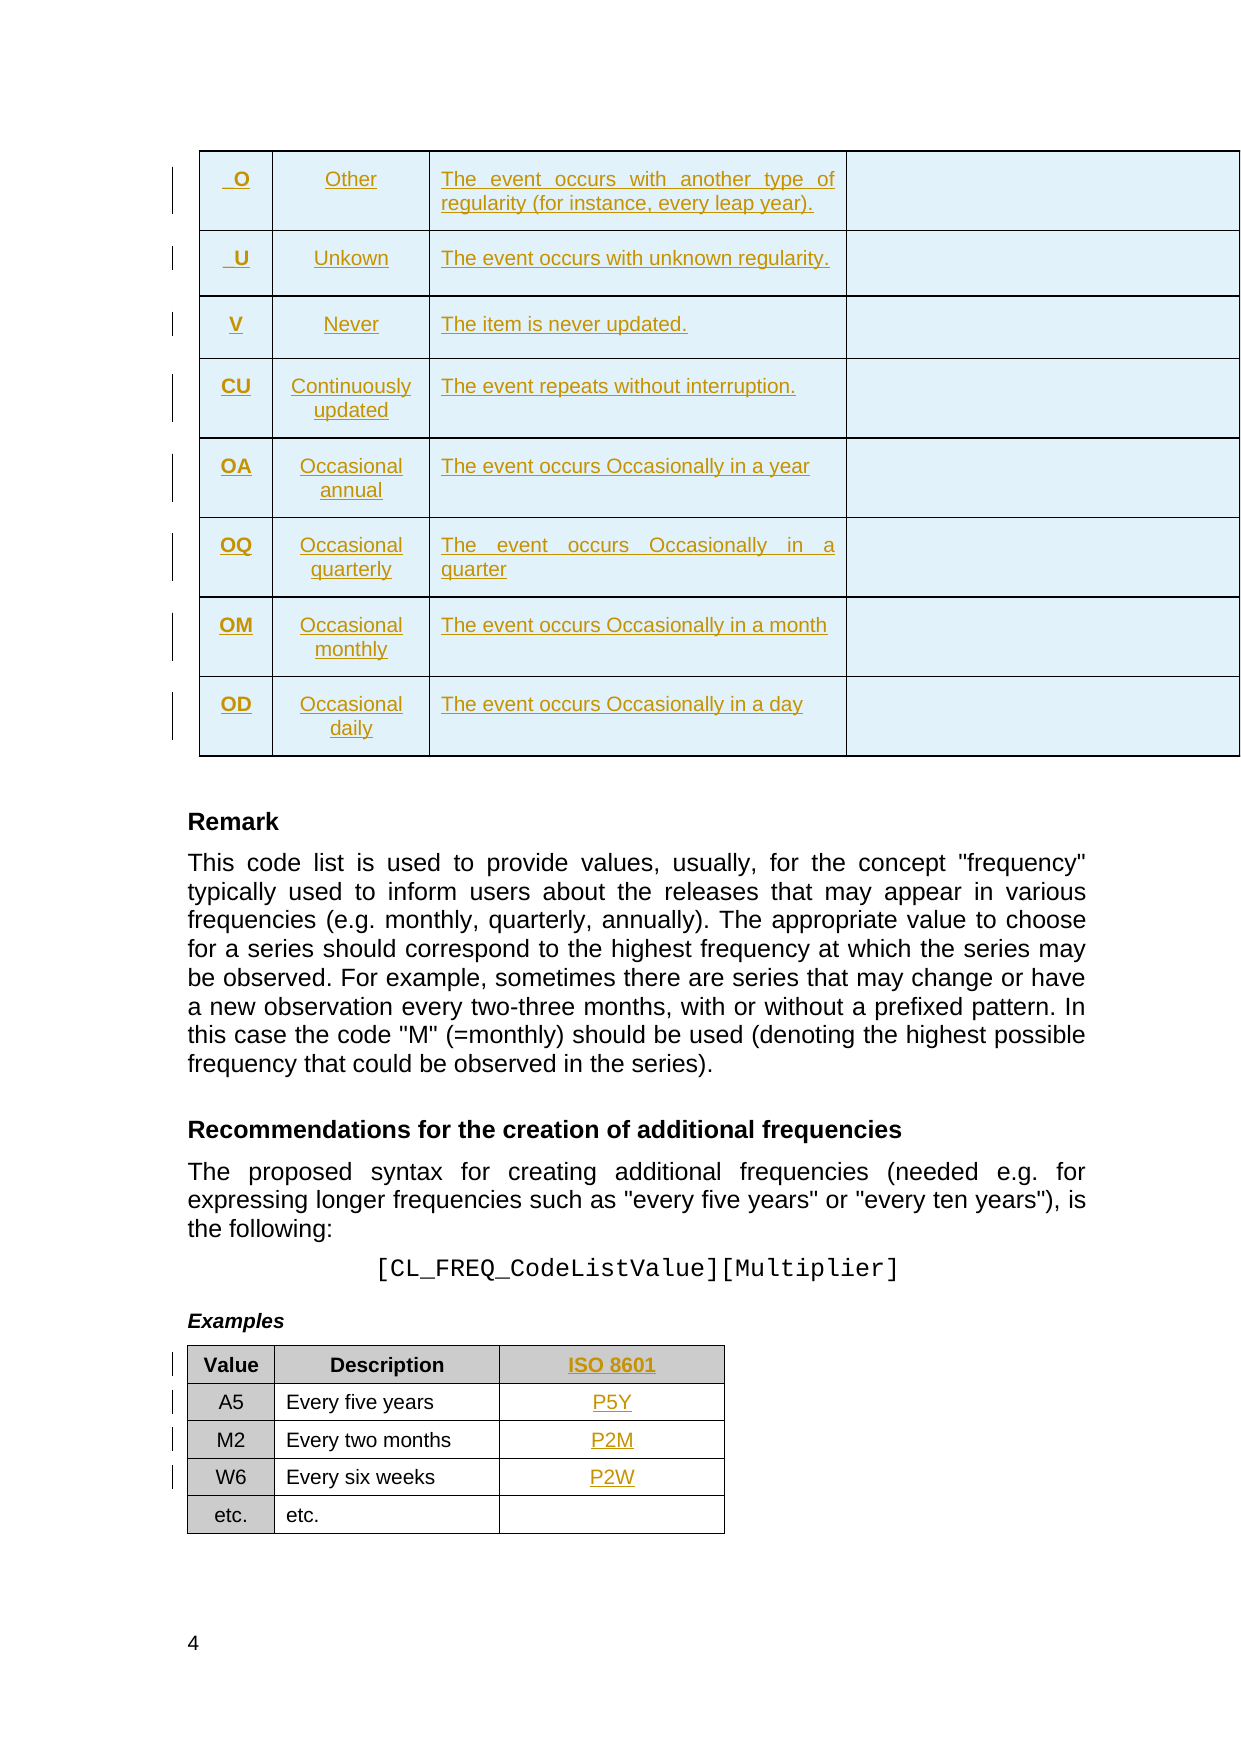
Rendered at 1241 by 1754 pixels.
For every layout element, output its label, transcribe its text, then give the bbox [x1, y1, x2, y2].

text Remark [187, 807, 1087, 835]
table_cell A5 [188, 1384, 274, 1420]
table_cell M2 [188, 1421, 274, 1458]
text This code list is used to provide values, usually, for the concept "frequency" typically used to inform users about the releases that may appear in various frequencies (e.g. monthly, quarterly, annually). The appropriate value to choose for a series should correspond to the highest frequency at which the series may be observed. For example, sometimes there are series that may change or have a new observation every two-three months, with or without a prefixed pattern. In this case the code "M" (=monthly) should be used (denoting the highest possible frequency that could be observed in the series). [187, 848, 1087, 1078]
text The proposed syntax for creating additional frequencies (needed e.g. for expressing longer frequencies such as "every five years" or "every ten years"), is the following: [187, 1157, 1087, 1243]
table_cell Every two months [275, 1421, 499, 1458]
text Examples [187, 1309, 1087, 1333]
table_header Value [188, 1346, 274, 1383]
table_cell Every six weeks [275, 1459, 499, 1495]
table_cell Every five years [275, 1384, 499, 1420]
text Recommendations for the creation of additional frequencies [187, 1115, 1087, 1144]
table_cell [500, 1459, 724, 1495]
table_cell [500, 1421, 724, 1458]
table_cell etc. [188, 1496, 274, 1533]
table_cell W6 [188, 1459, 274, 1495]
table_cell etc. [275, 1496, 499, 1533]
table_header Description [275, 1346, 499, 1383]
table_cell [500, 1496, 724, 1533]
table_header [500, 1346, 724, 1383]
table_cell [500, 1384, 724, 1420]
text [CL_FREQ_CodeListValue][Multiplier] [187, 1255, 1087, 1284]
